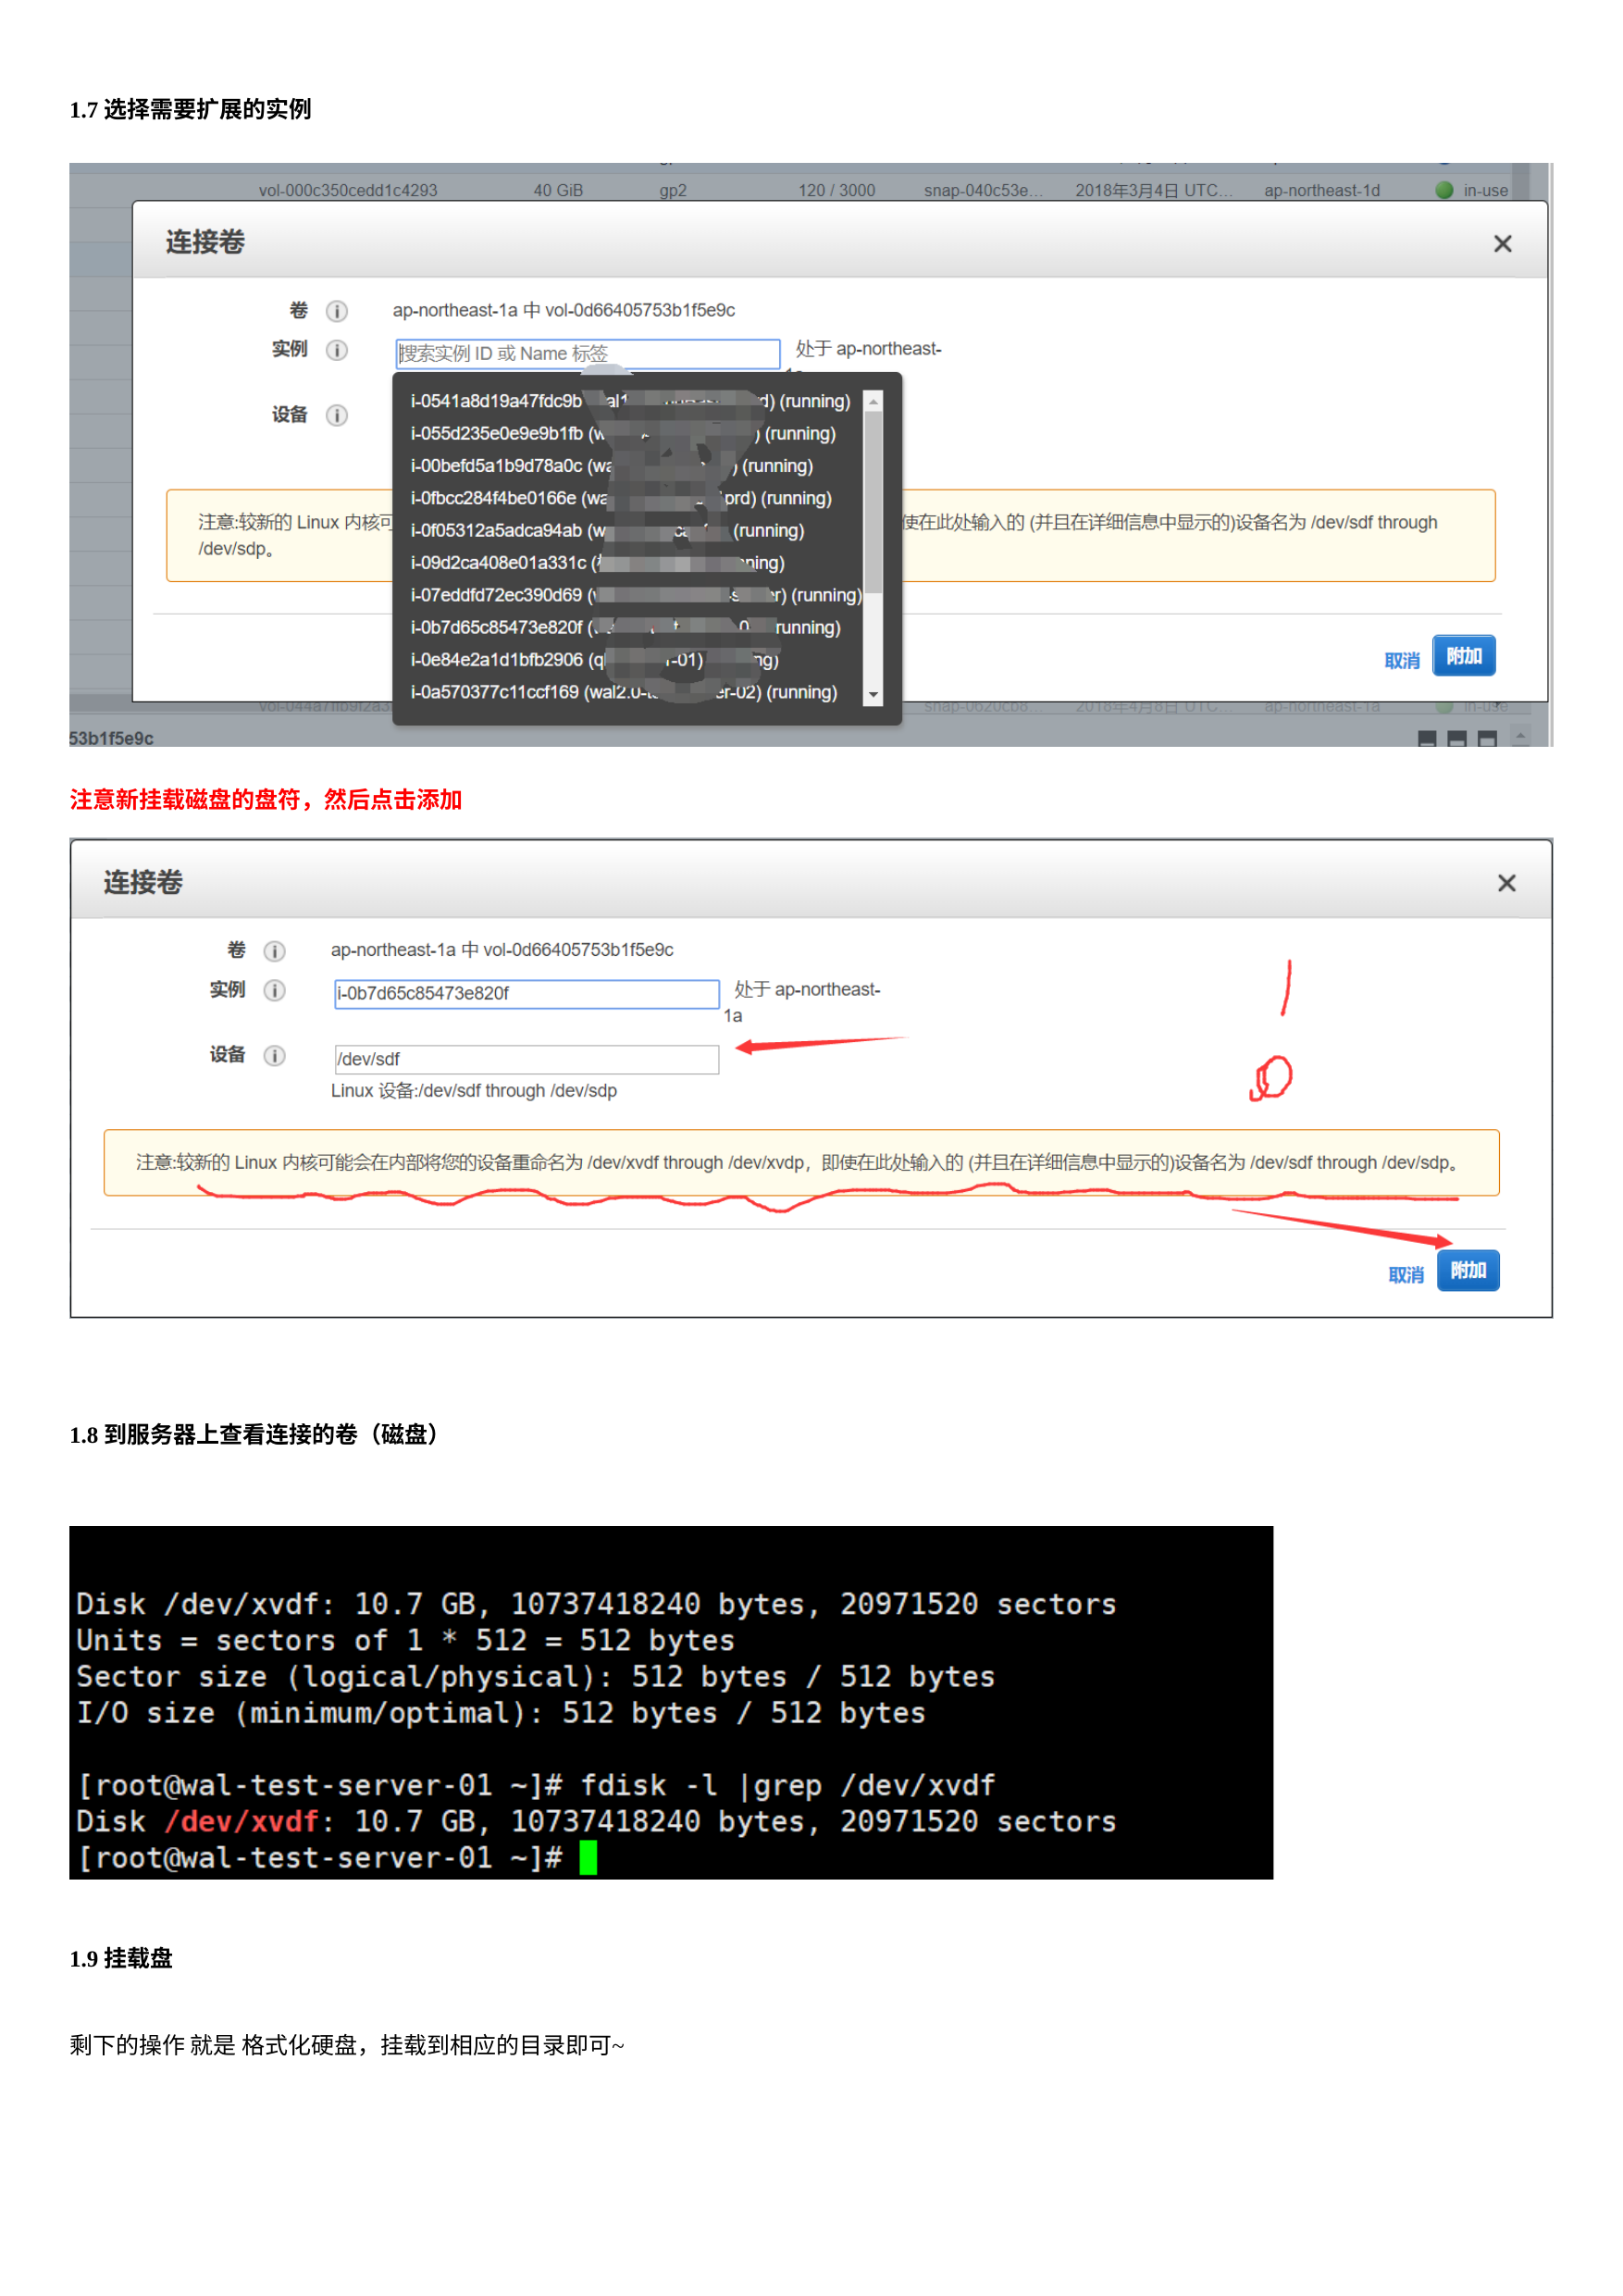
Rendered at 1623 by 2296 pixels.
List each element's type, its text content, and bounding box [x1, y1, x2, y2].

text 剩下的操作 就是 格式化硬盘，挂载到相应的目录即可~ [69, 2013, 1554, 2076]
subtitle 到服务器上查看连接的卷（磁盘） [69, 1401, 1554, 1464]
text 注意新挂载磁盘的盘符，然后点击添加 [69, 767, 1554, 830]
subtitle 挂载盘 [69, 1926, 1554, 1989]
subtitle 选择需要扩展的实例 [69, 76, 1554, 139]
picture [69, 163, 1554, 747]
picture [69, 1526, 1274, 1880]
picture [69, 838, 1554, 1319]
